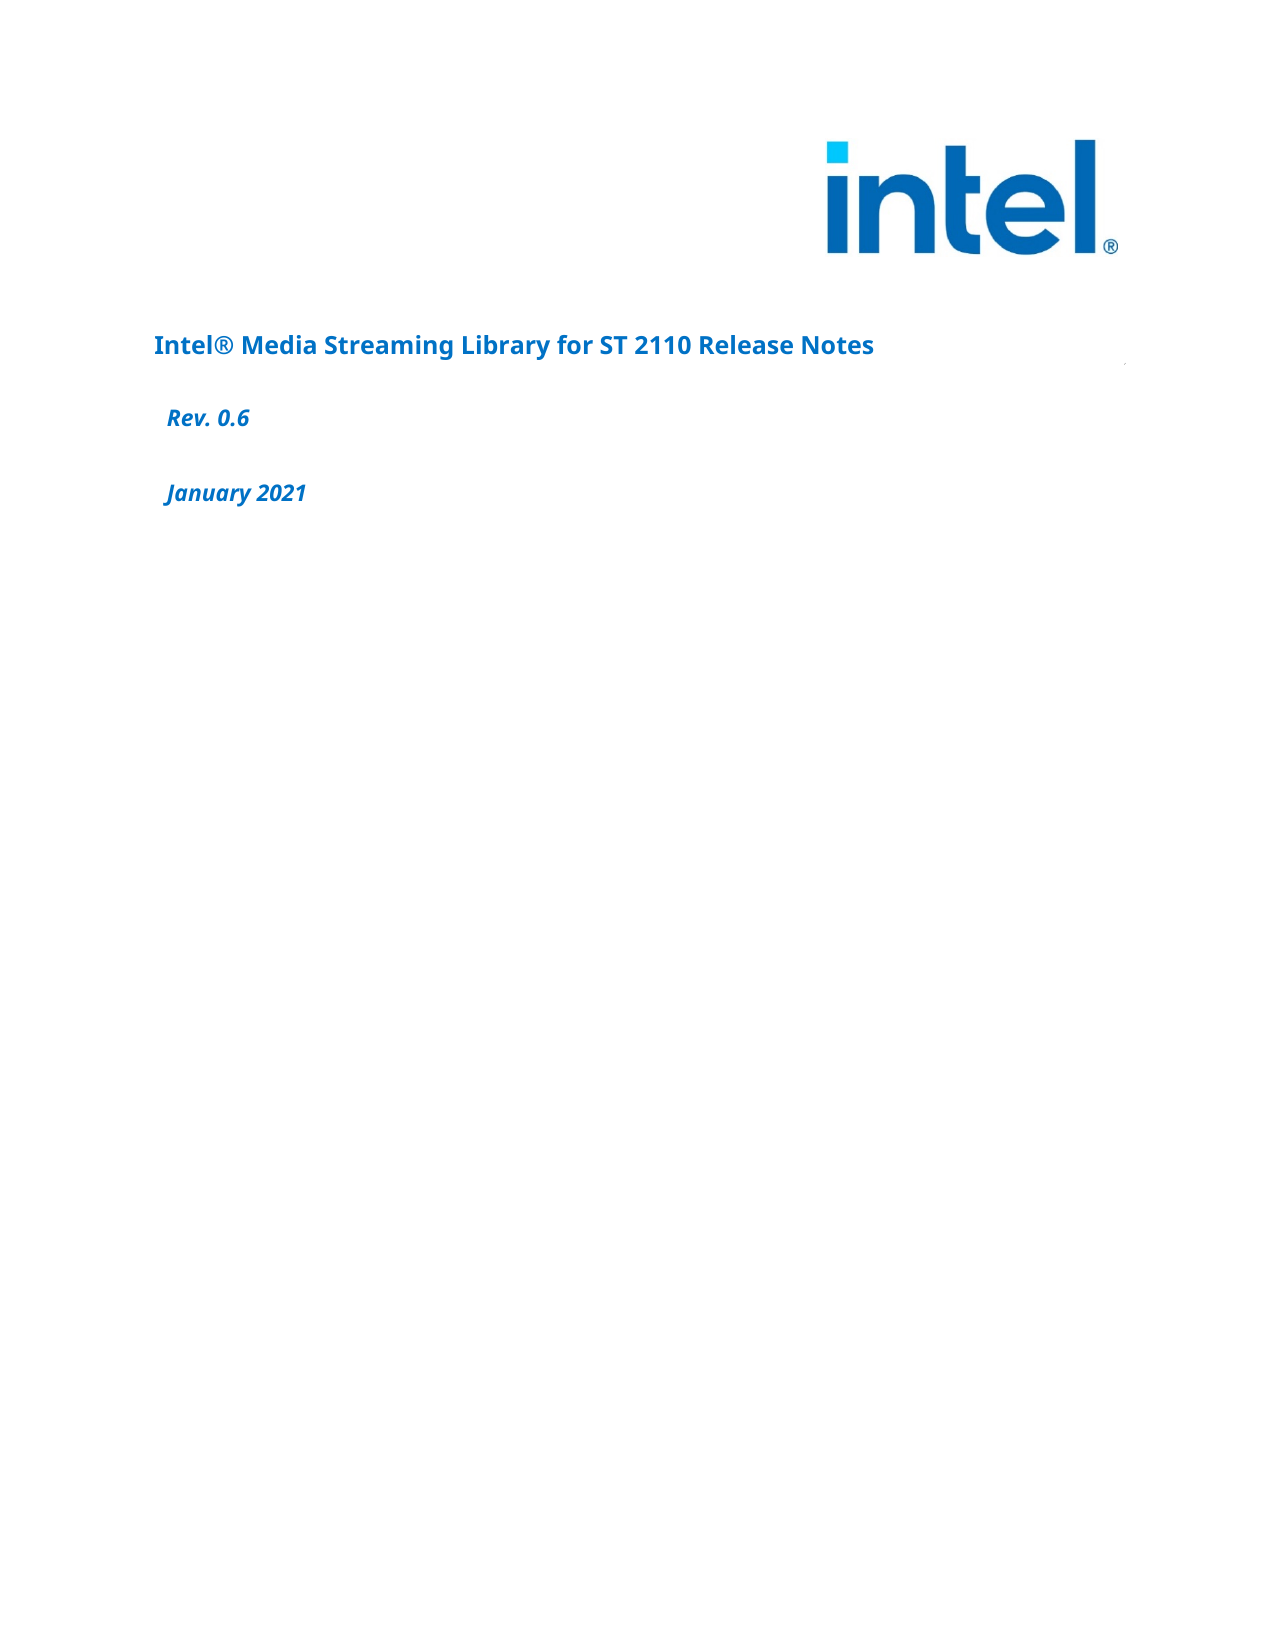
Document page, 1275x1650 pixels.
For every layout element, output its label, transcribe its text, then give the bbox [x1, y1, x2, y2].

picture [825, 138, 1118, 257]
text Intel® Media Streaming Library for ST 2110 Release Notes [154, 327, 1137, 361]
text Rev. 0.6 [167, 402, 1137, 433]
text January 2021 [167, 477, 1137, 508]
